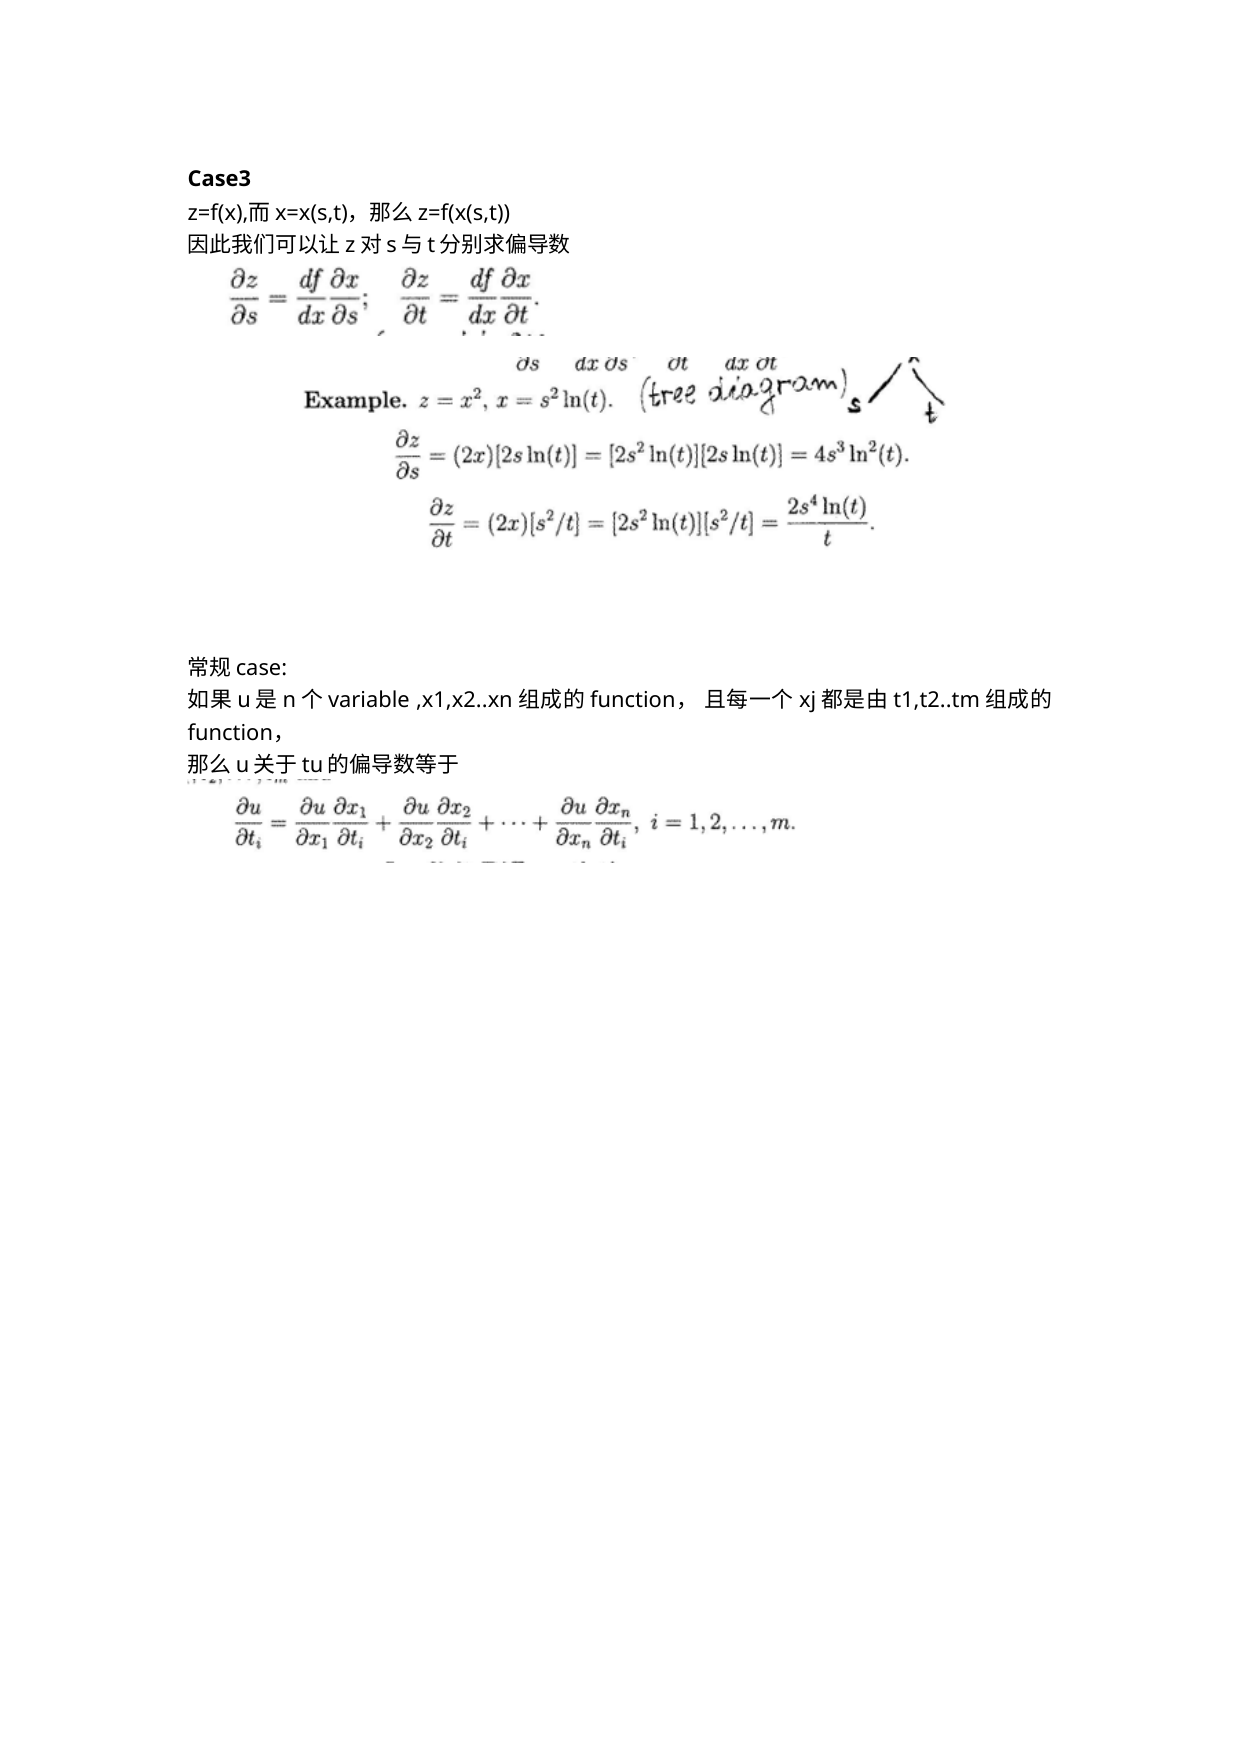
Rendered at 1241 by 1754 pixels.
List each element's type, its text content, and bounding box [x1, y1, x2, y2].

text 因此我们可以让z对s与t分别求偏导数 [187, 227, 1053, 259]
text Case3 [187, 162, 1053, 194]
text z=f(x),而x=x(s,t)，那么z=f(x(s,t)) [187, 194, 1053, 227]
picture [187, 779, 818, 863]
text 那么u关于tu的偏导数等于 [187, 747, 1053, 779]
picture [187, 259, 546, 336]
picture [187, 357, 1053, 586]
text 常规case: [187, 649, 1053, 682]
text 如果u是n个variable ,x1,x2..xn组成的function， 且每一个xj都是由t1,t2..tm组成的function， [187, 682, 1053, 747]
